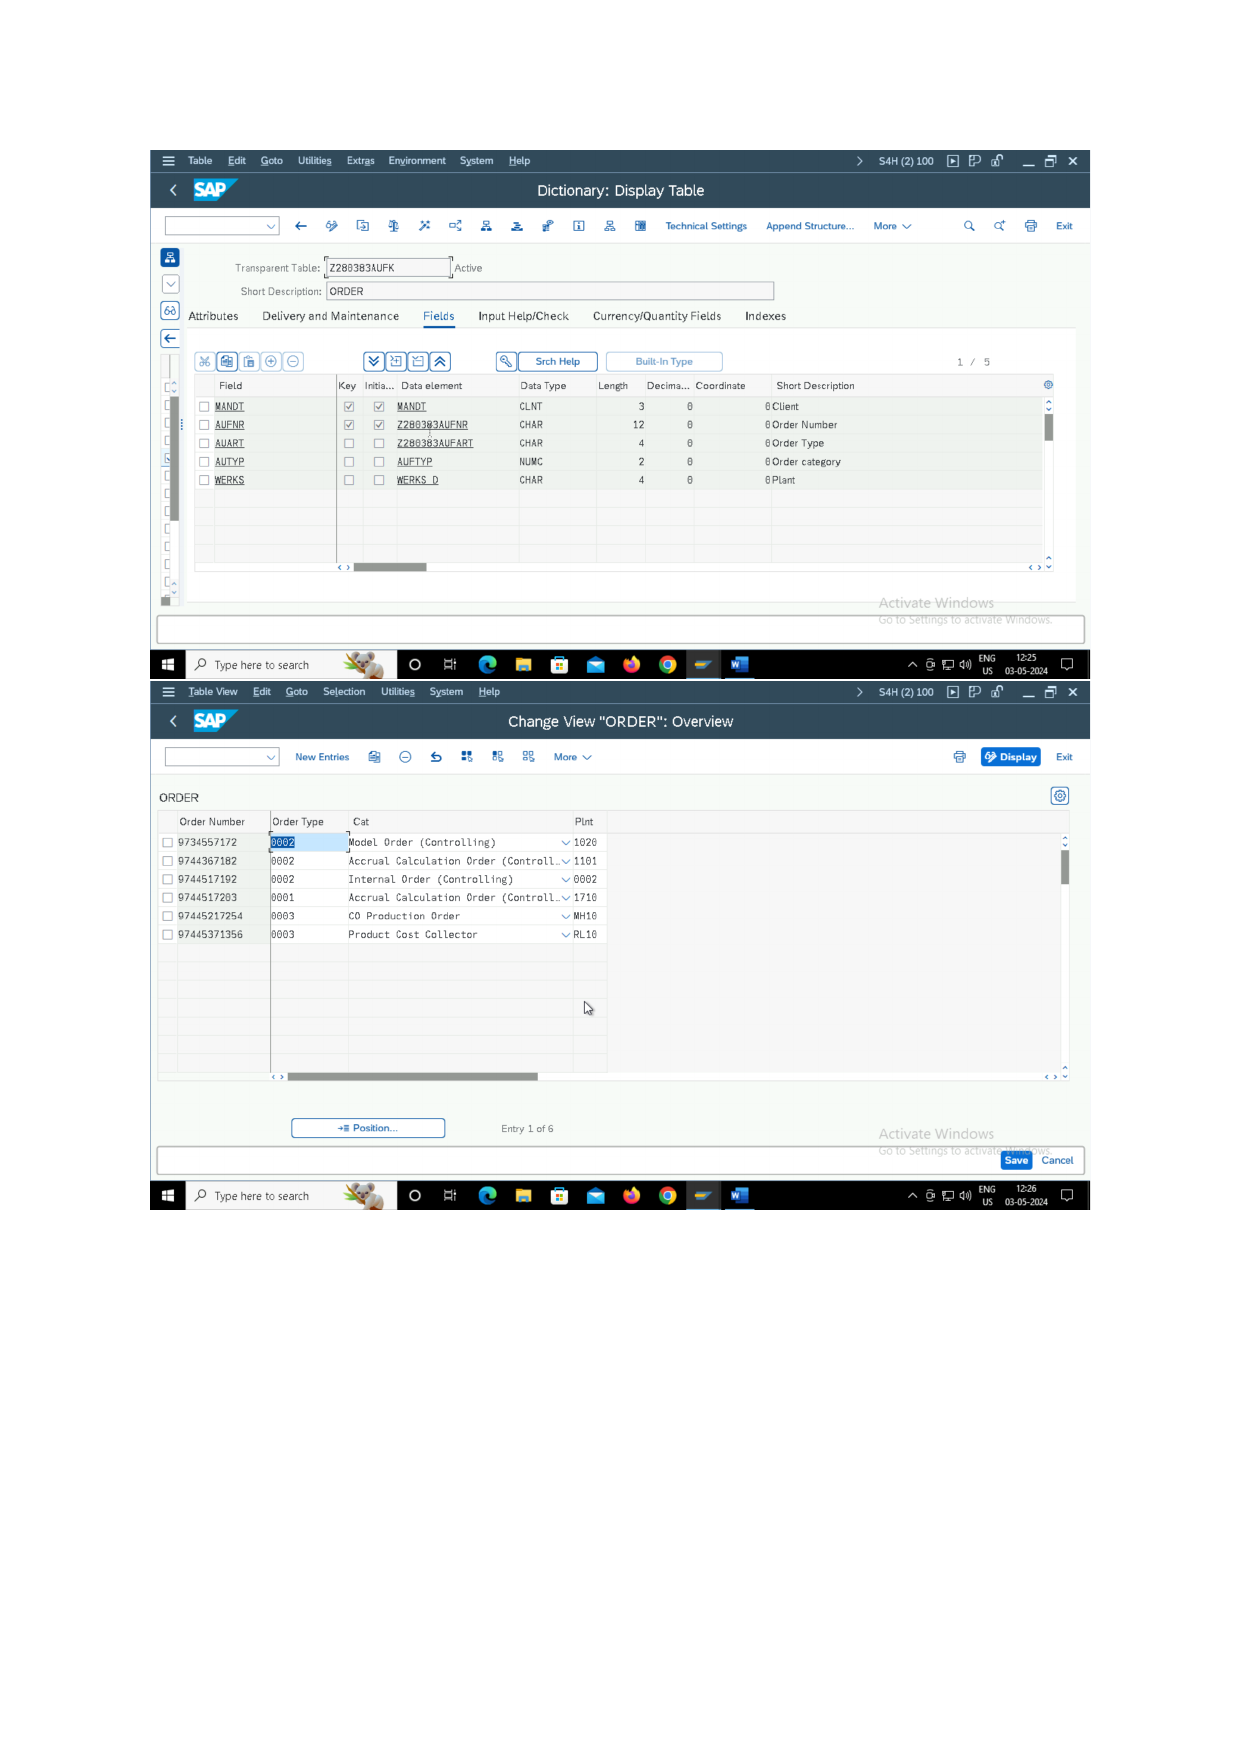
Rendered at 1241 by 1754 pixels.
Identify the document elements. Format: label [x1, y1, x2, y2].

picture [150, 150, 1091, 679]
picture [150, 681, 1091, 1210]
